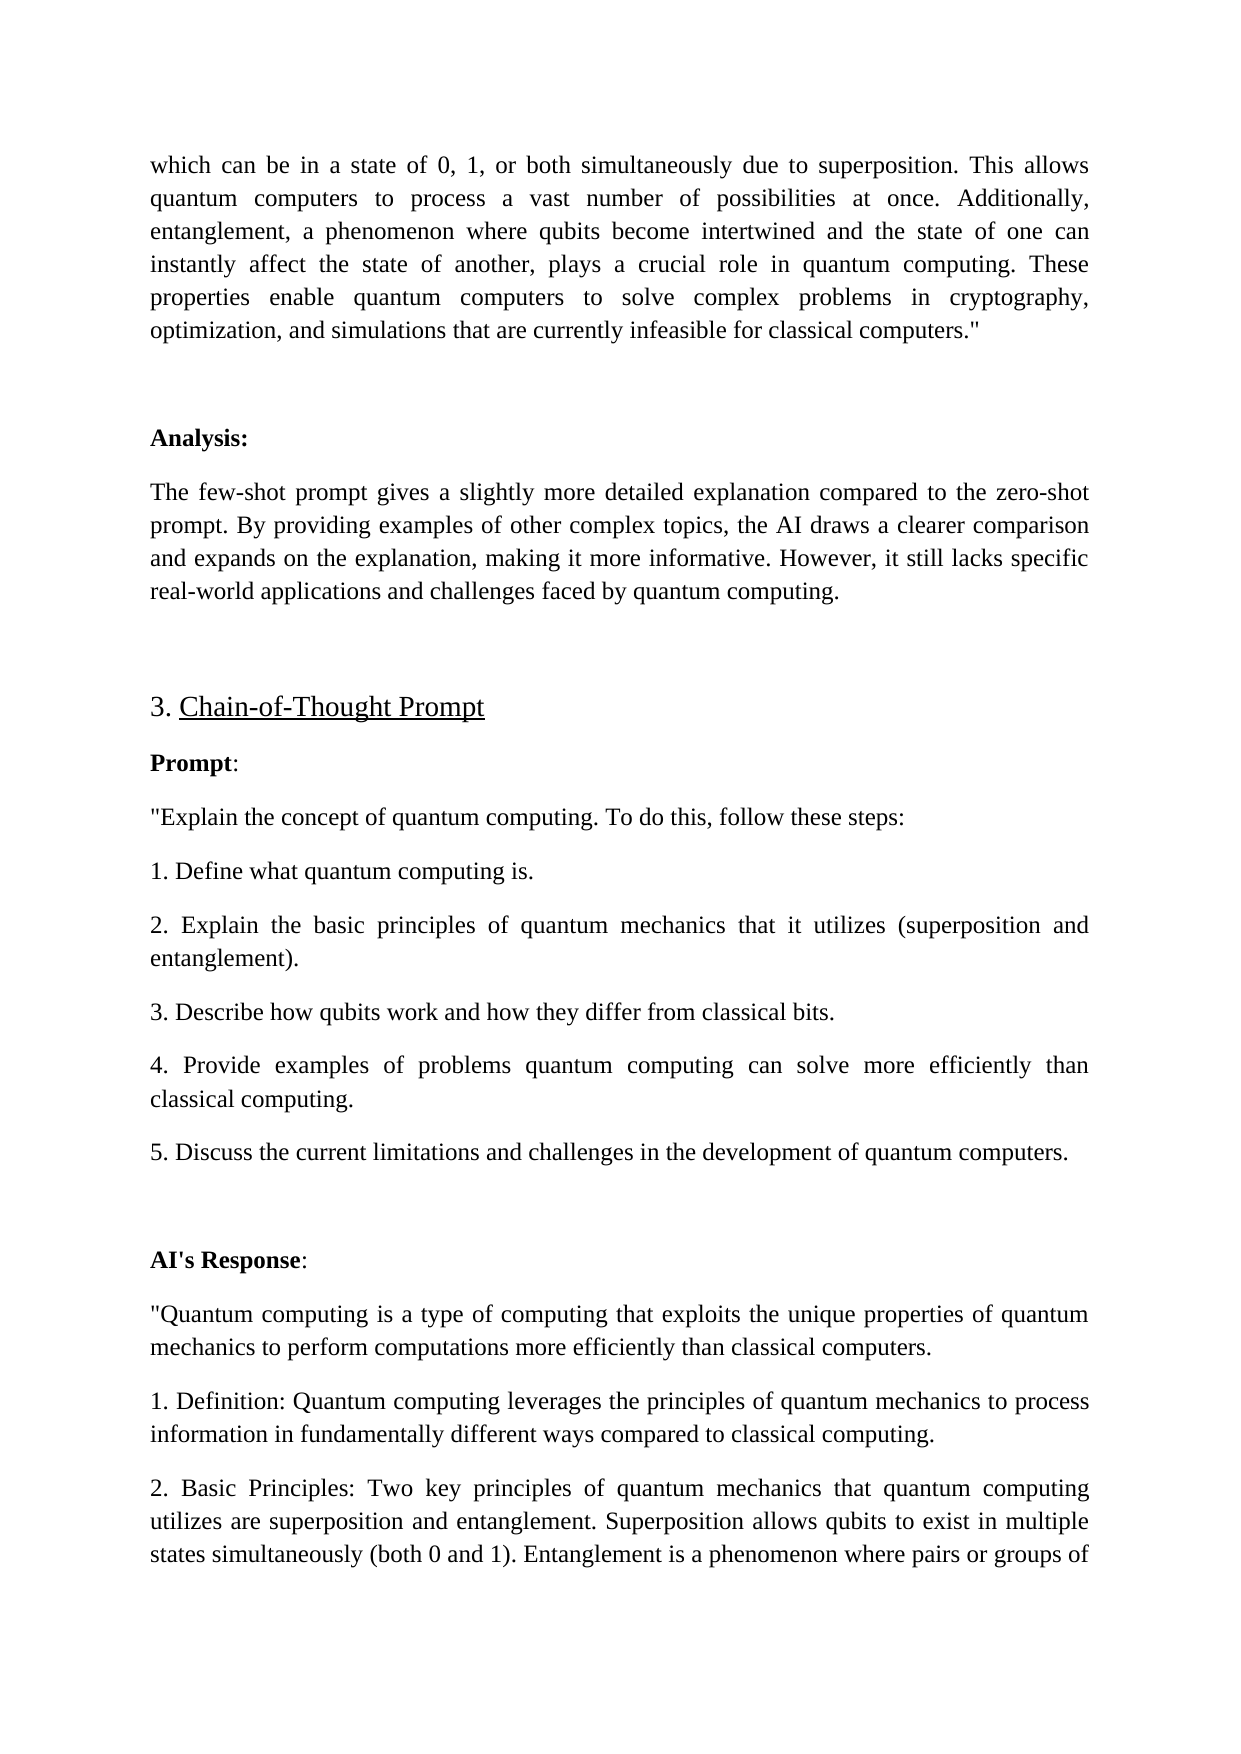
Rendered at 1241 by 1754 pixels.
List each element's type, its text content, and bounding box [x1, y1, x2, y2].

text 3. Describe how qubits work and how they differ from classical bits. [150, 997, 1090, 1026]
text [150, 150, 1090, 344]
text 5. Discuss the current limitations and challenges in the development of quantum computers. [150, 1137, 1090, 1166]
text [150, 1473, 1090, 1568]
text 1. Definition: Quantum computing leverages the principles of quantum mechanics to process information in fundamentally different ways compared to classical computing. [150, 1386, 1090, 1448]
text Analysis: [150, 423, 1090, 452]
text 4. Provide examples of problems quantum computing can solve more efficiently than classical computing. [150, 1051, 1090, 1112]
text 3. Chain-of-Thought Prompt [150, 689, 1090, 722]
text 1. Define what quantum computing is. [150, 856, 1090, 885]
text "Quantum computing is a type of computing that exploits the unique properties of quantum mechanics to perform computations more efficiently than classical computers. [150, 1299, 1090, 1361]
text AI's Response: [150, 1245, 1090, 1274]
text "Explain the concept of quantum computing. To do this, follow these steps: [150, 802, 1090, 831]
text The few-shot prompt gives a slightly more detailed explanation compared to the zero-shot prompt. By providing examples of other complex topics, the AI draws a clearer comparison and expands on the explanation, making it more informative. However, it still lacks specific real-world applications and challenges faced by quantum computing. [150, 477, 1090, 604]
text Prompt: [150, 748, 1090, 777]
text 2. Explain the basic principles of quantum mechanics that it utilizes (superposition and entanglement). [150, 910, 1090, 972]
